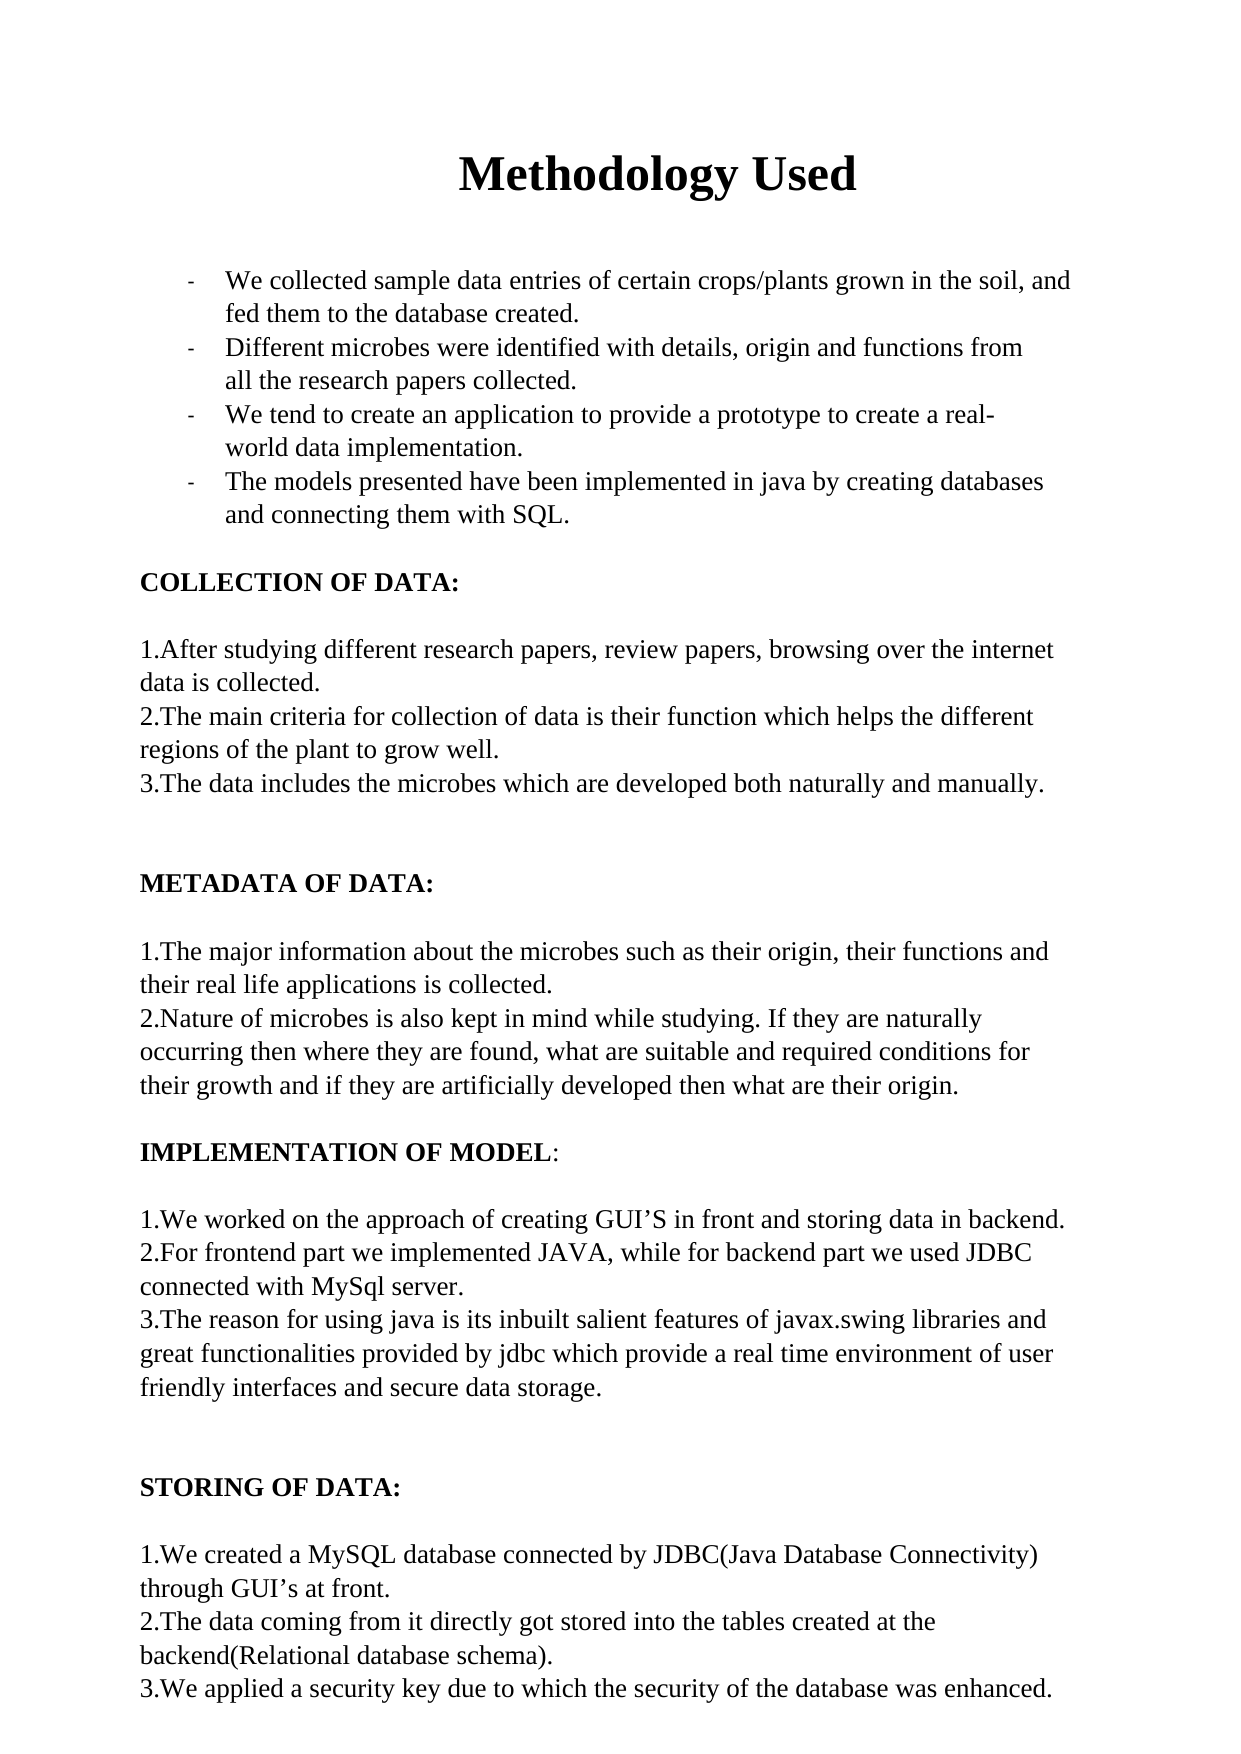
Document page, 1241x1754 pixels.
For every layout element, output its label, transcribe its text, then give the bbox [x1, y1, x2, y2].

text 2.Nature of microbes is also kept in mind while studying. If they are naturally occurring then where they are found, what are suitable and required conditions for their growth and if they are artificially developed then what are their origin. [139, 1002, 1078, 1100]
text 3.We applied a security key due to which the security of the database was enhanced. [139, 1673, 1078, 1704]
list The models presented have been implemented in java by creating databases and connecting them with SQL. [187, 465, 1078, 530]
text 1.We worked on the approach of creating GUI’S in front and storing data in backend. [139, 1203, 1078, 1234]
text METADATA OF DATA: [139, 868, 1078, 899]
text 1.We created a MySQL database connected by JDBC(Java Database Connectivity) through GUI’s at front. [139, 1538, 1078, 1603]
text 2.The main criteria for collection of data is their function which helps the different regions of the plant to grow well. [139, 700, 1078, 764]
list Different microbes were identified with details, origin and functions from all the research papers collected. [187, 331, 1056, 396]
text 2.For frontend part we implemented JAVA, while for backend part we used JDBC connected with MySql server. [139, 1237, 1078, 1301]
text COLLECTION OF DATA: [139, 566, 1078, 597]
text 3.The data includes the microbes which are developed both naturally and manually. [139, 767, 1078, 798]
text 1.After studying different research papers, review papers, browsing over the internet data is collected. [139, 633, 1078, 697]
list We collected sample data entries of certain crops/plants grown in the soil, and fed them to the database created. [187, 264, 1090, 328]
subtitle Methodology Used [139, 144, 1176, 201]
list We tend to create an application to provide a prototype to create a real-world data implementation. [187, 398, 1001, 463]
text 3.The reason for using java is its inbuilt salient features of javax.swing libraries and great functionalities provided by jdbc which provide a real time environment of user friendly interfaces and secure data storage. [139, 1304, 1078, 1402]
text IMPLEMENTATION OF MODEL: [139, 1136, 1078, 1167]
text 2.The data coming from it directly got stored into the tables created at the backend(Relational database schema). [139, 1606, 1078, 1670]
text 1.The major information about the microbes such as their origin, their functions and their real life applications is collected. [139, 935, 1078, 999]
text STORING OF DATA: [139, 1471, 1078, 1502]
